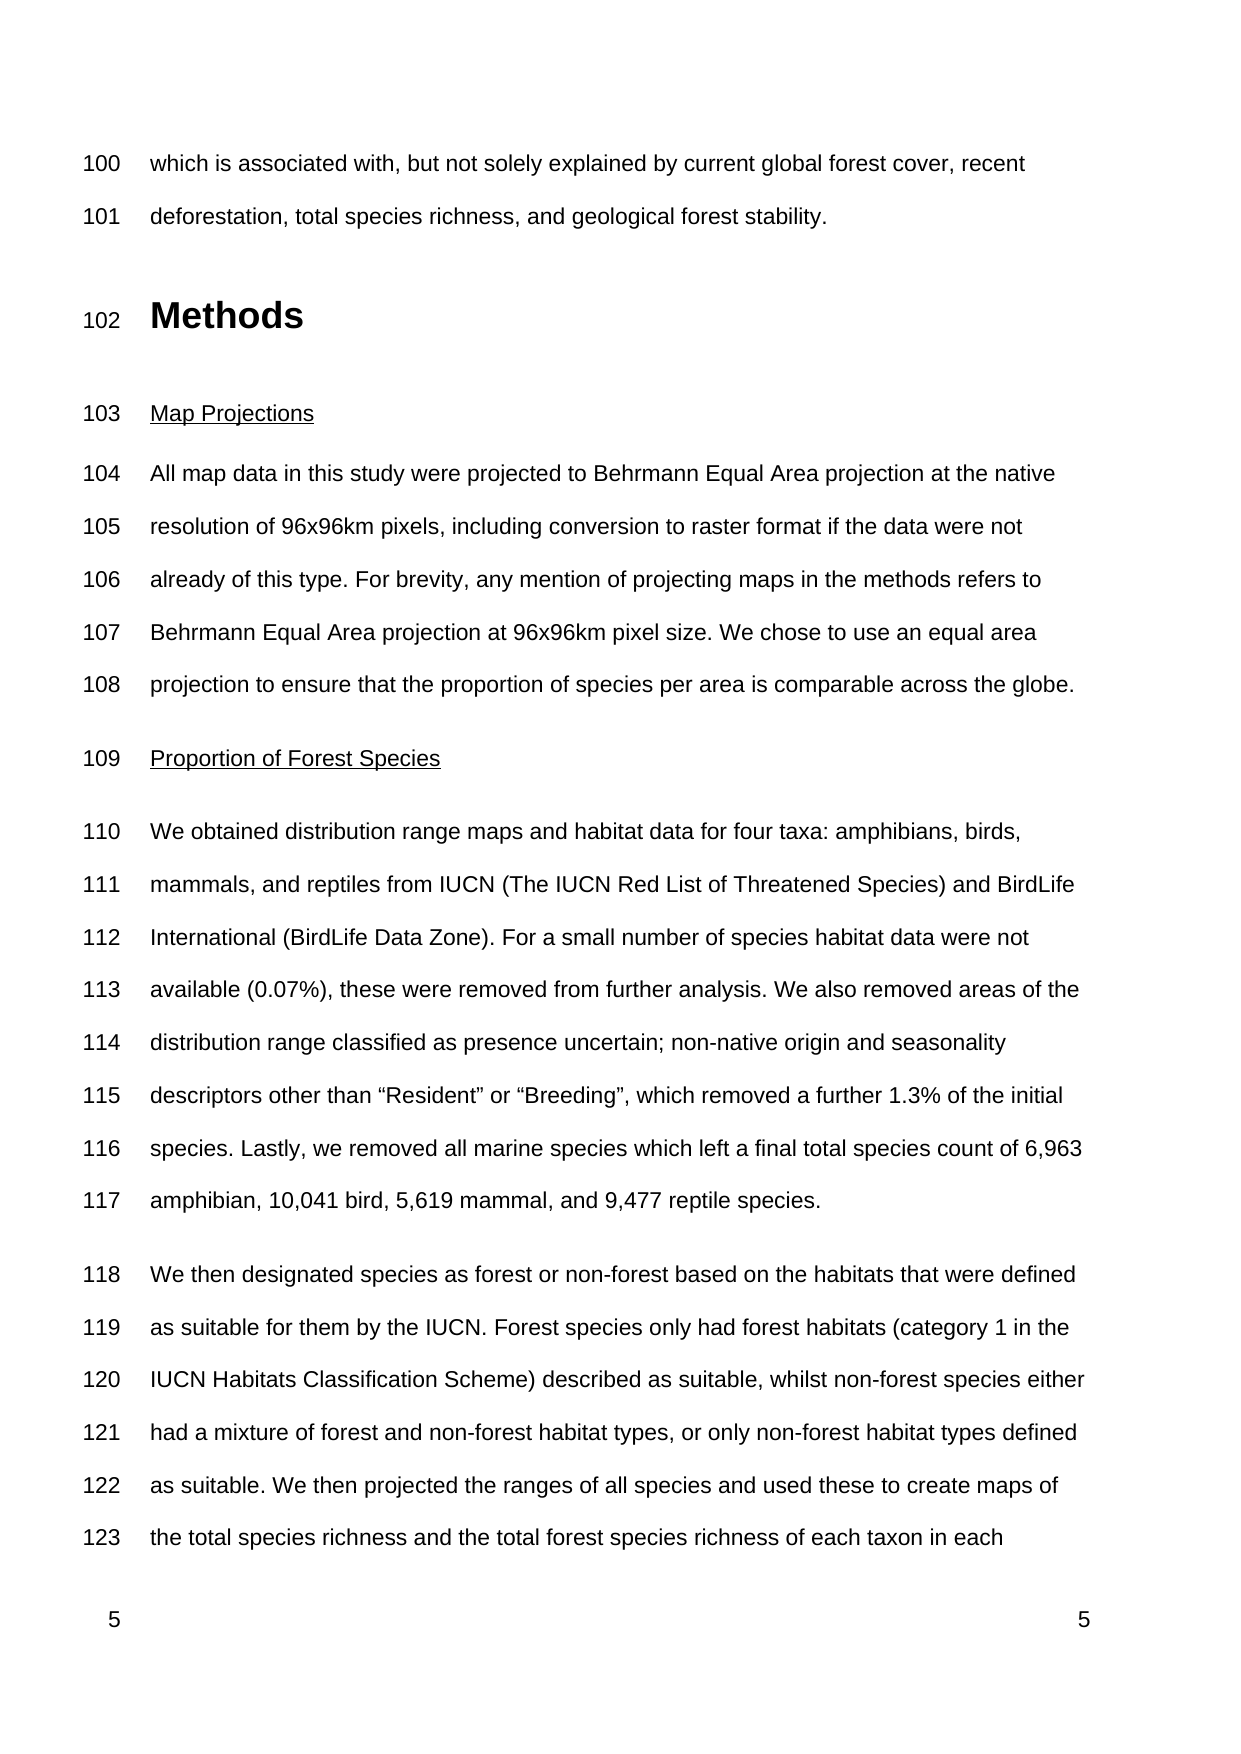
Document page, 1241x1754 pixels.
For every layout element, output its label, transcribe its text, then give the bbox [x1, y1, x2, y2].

text Proportion of Forest Species [150, 745, 1090, 771]
text All map data in this study were projected to Behrmann Equal Area projection at the native resolution of 96x96km pixels, including conversion to raster format if the data were not already of this type. For brevity, any mention of projecting maps in the methods refers to Behrmann Equal Area projection at 96x96km pixel size. We chose to use an equal area projection to ensure that the proportion of species per area is comparable across the globe. [150, 460, 1090, 697]
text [150, 150, 1090, 229]
subtitle Methods [150, 293, 1090, 336]
text We obtained distribution range maps and habitat data for four taxa: amphibians, birds, mammals, and reptiles from IUCN (The IUCN Red List of Threatened Species) and BirdLife International (BirdLife Data Zone). For a small number of species habitat data were not available (0.07%), these were removed from further analysis. We also removed areas of the distribution range classified as presence uncertain; non-native origin and seasonality descriptors other than “Resident” or “Breeding”, which removed a further 1.3% of the initial species. Lastly, we removed all marine species which left a final total species count of 6,963 amphibian, 10,041 bird, 5,619 mammal, and 9,477 reptile species. [150, 818, 1090, 1213]
subtitle Map Projections [150, 400, 1090, 426]
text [150, 1261, 1090, 1551]
